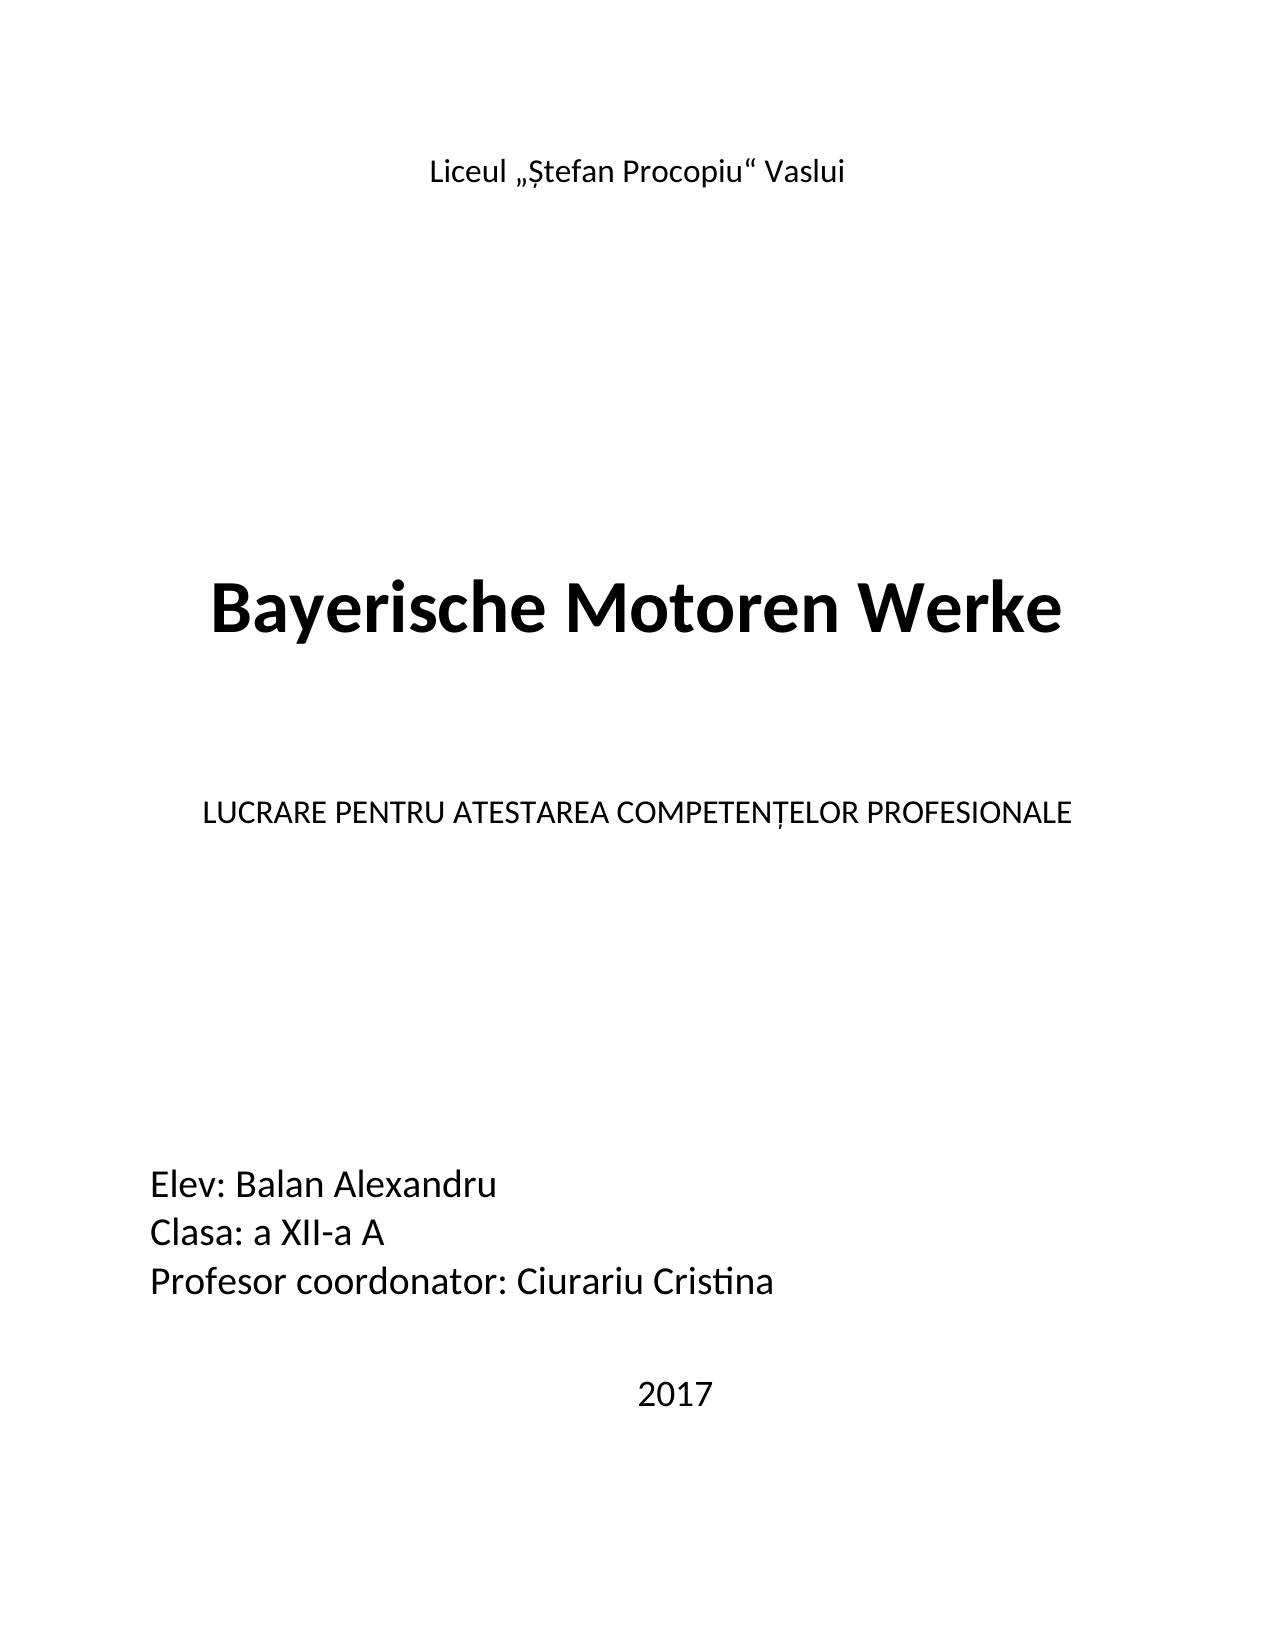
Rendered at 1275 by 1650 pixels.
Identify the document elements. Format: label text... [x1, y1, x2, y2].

title Elev: Balan Alexandru [150, 1159, 1125, 1207]
title Liceul „Ștefan Procopiu“ Vaslui [150, 150, 1125, 191]
text 2017 [150, 1370, 1125, 1416]
title Profesor coordonator: Ciurariu Cristina [150, 1256, 1125, 1304]
text Bayerische Motoren Werke [150, 559, 1125, 651]
title Clasa: a XII-a A [150, 1207, 1125, 1256]
title LUCRARE PENTRU ATESTAREA COMPETENŢELOR PROFESIONALE [150, 791, 1125, 831]
